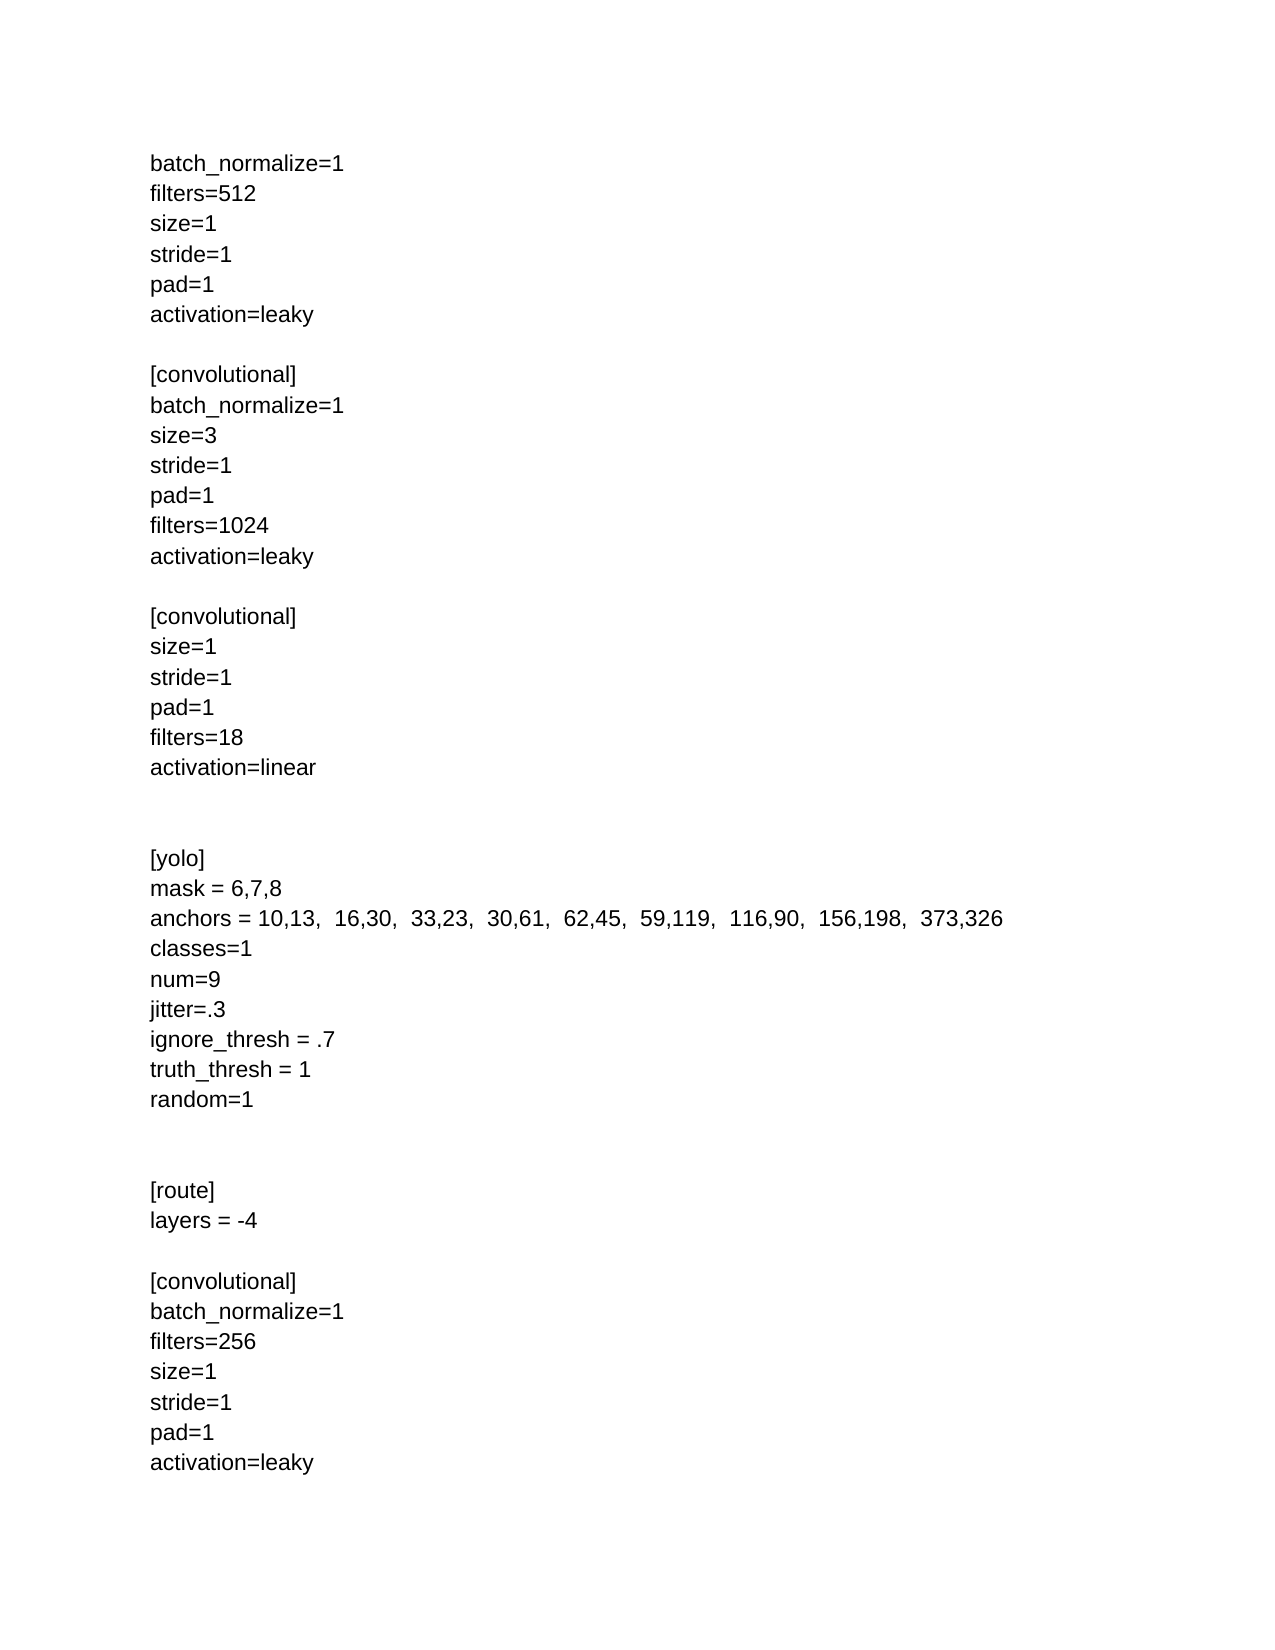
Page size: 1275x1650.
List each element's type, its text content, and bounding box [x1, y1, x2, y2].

text pad=1 [150, 482, 1125, 509]
text activation=leaky [150, 543, 1125, 569]
text batch_normalize=1 [150, 392, 1125, 418]
text batch_normalize=1 [150, 1298, 1125, 1324]
text stride=1 [150, 663, 1125, 690]
text size=1 [150, 633, 1125, 660]
text random=1 [150, 1086, 1125, 1113]
text [convolutional] [150, 603, 1125, 629]
text pad=1 [150, 1419, 1125, 1445]
text [route] [150, 1177, 1125, 1203]
text mask = 6,7,8 [150, 875, 1125, 901]
text batch_normalize=1 [150, 150, 1125, 176]
text filters=18 [150, 724, 1125, 750]
text size=3 [150, 422, 1125, 448]
text size=1 [150, 210, 1125, 237]
text truth_thresh = 1 [150, 1056, 1125, 1083]
text activation=linear [150, 754, 1125, 781]
text filters=1024 [150, 512, 1125, 539]
text classes=1 [150, 935, 1125, 962]
text [convolutional] [150, 1268, 1125, 1294]
text size=1 [150, 1358, 1125, 1385]
text ignore_thresh = .7 [150, 1026, 1125, 1052]
text layers = -4 [150, 1207, 1125, 1234]
text filters=512 [150, 180, 1125, 207]
text stride=1 [150, 1388, 1125, 1415]
text anchors = 10,13, 16,30, 33,23, 30,61, 62,45, 59,119, 116,90, 156,198, 373,326 [150, 905, 1125, 932]
text [yolo] [150, 845, 1125, 871]
text pad=1 [150, 694, 1125, 720]
text stride=1 [150, 452, 1125, 478]
text activation=leaky [150, 1449, 1125, 1475]
text stride=1 [150, 241, 1125, 267]
text jitter=.3 [150, 996, 1125, 1022]
text pad=1 [150, 271, 1125, 297]
text [convolutional] [150, 361, 1125, 388]
text activation=leaky [150, 301, 1125, 327]
text filters=256 [150, 1328, 1125, 1354]
text num=9 [150, 966, 1125, 992]
